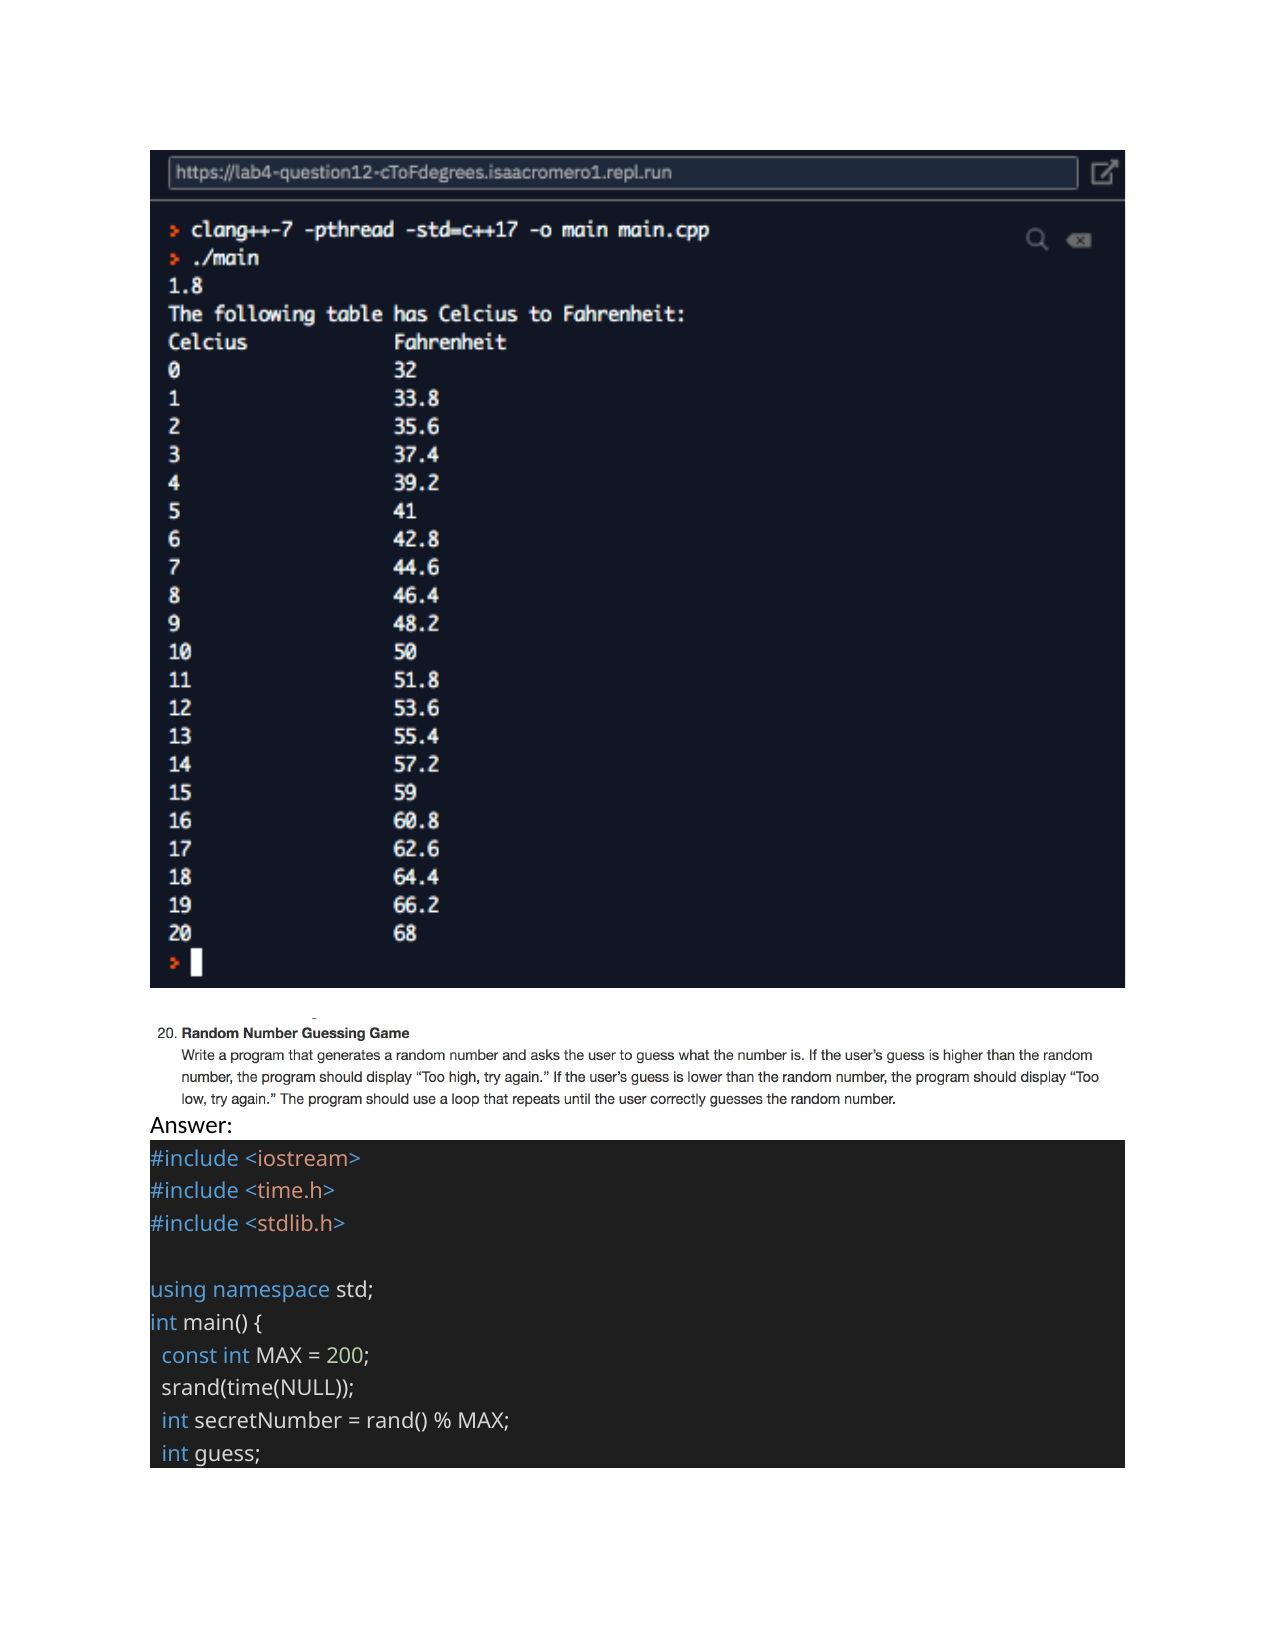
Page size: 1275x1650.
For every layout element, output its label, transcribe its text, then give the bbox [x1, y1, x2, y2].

text int secretNumber = rand() % MAX; [150, 1402, 1125, 1435]
text int guess; [150, 1435, 1125, 1468]
text int main() { [150, 1304, 1125, 1337]
picture [150, 150, 1125, 988]
text #include <stdlib.h> [150, 1205, 1125, 1238]
text using namespace std; [150, 1271, 1125, 1304]
text Answer: [150, 1110, 1125, 1140]
text const int MAX = 200; [150, 1337, 1125, 1369]
text #include <time.h> [150, 1172, 1125, 1205]
text #include <iostream> [150, 1140, 1125, 1172]
picture [150, 1018, 1125, 1110]
text srand(time(NULL)); [150, 1369, 1125, 1402]
